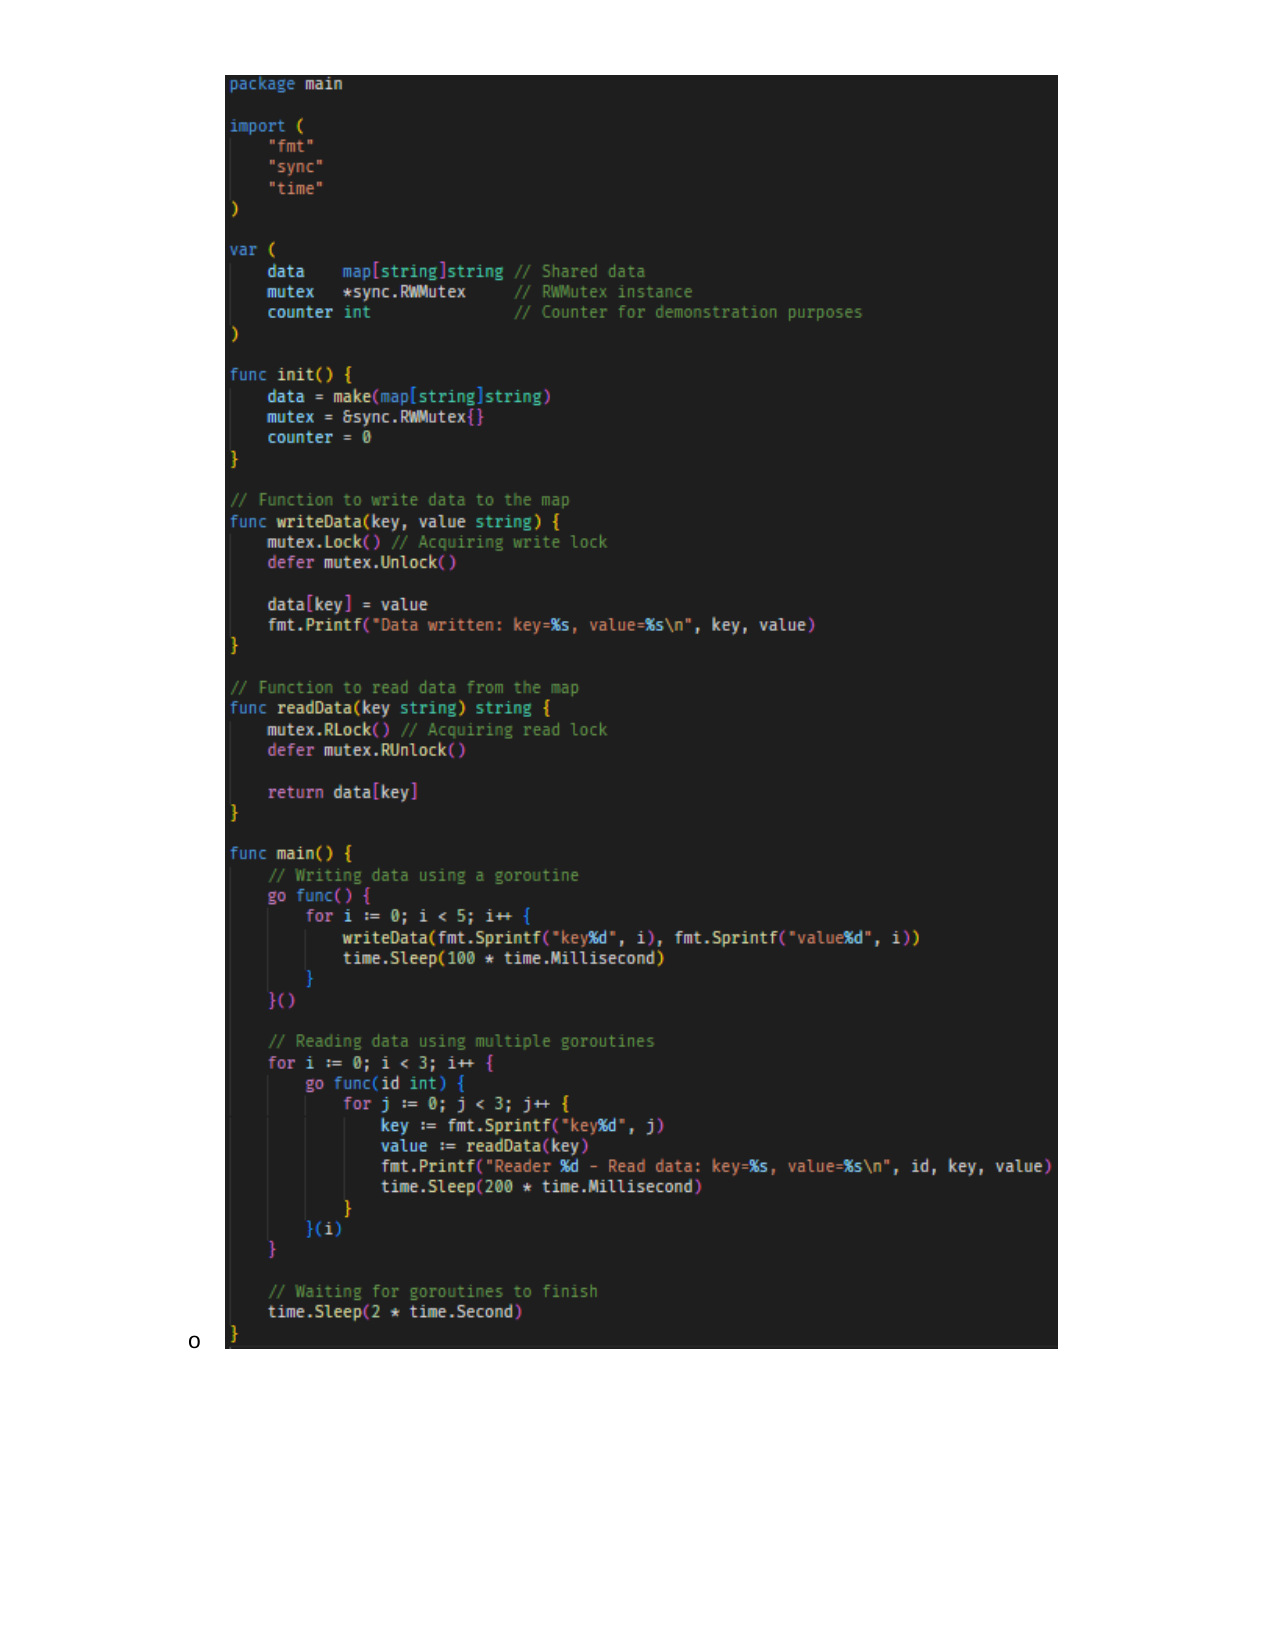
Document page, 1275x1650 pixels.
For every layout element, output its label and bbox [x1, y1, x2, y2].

picture [225, 75, 1058, 1349]
